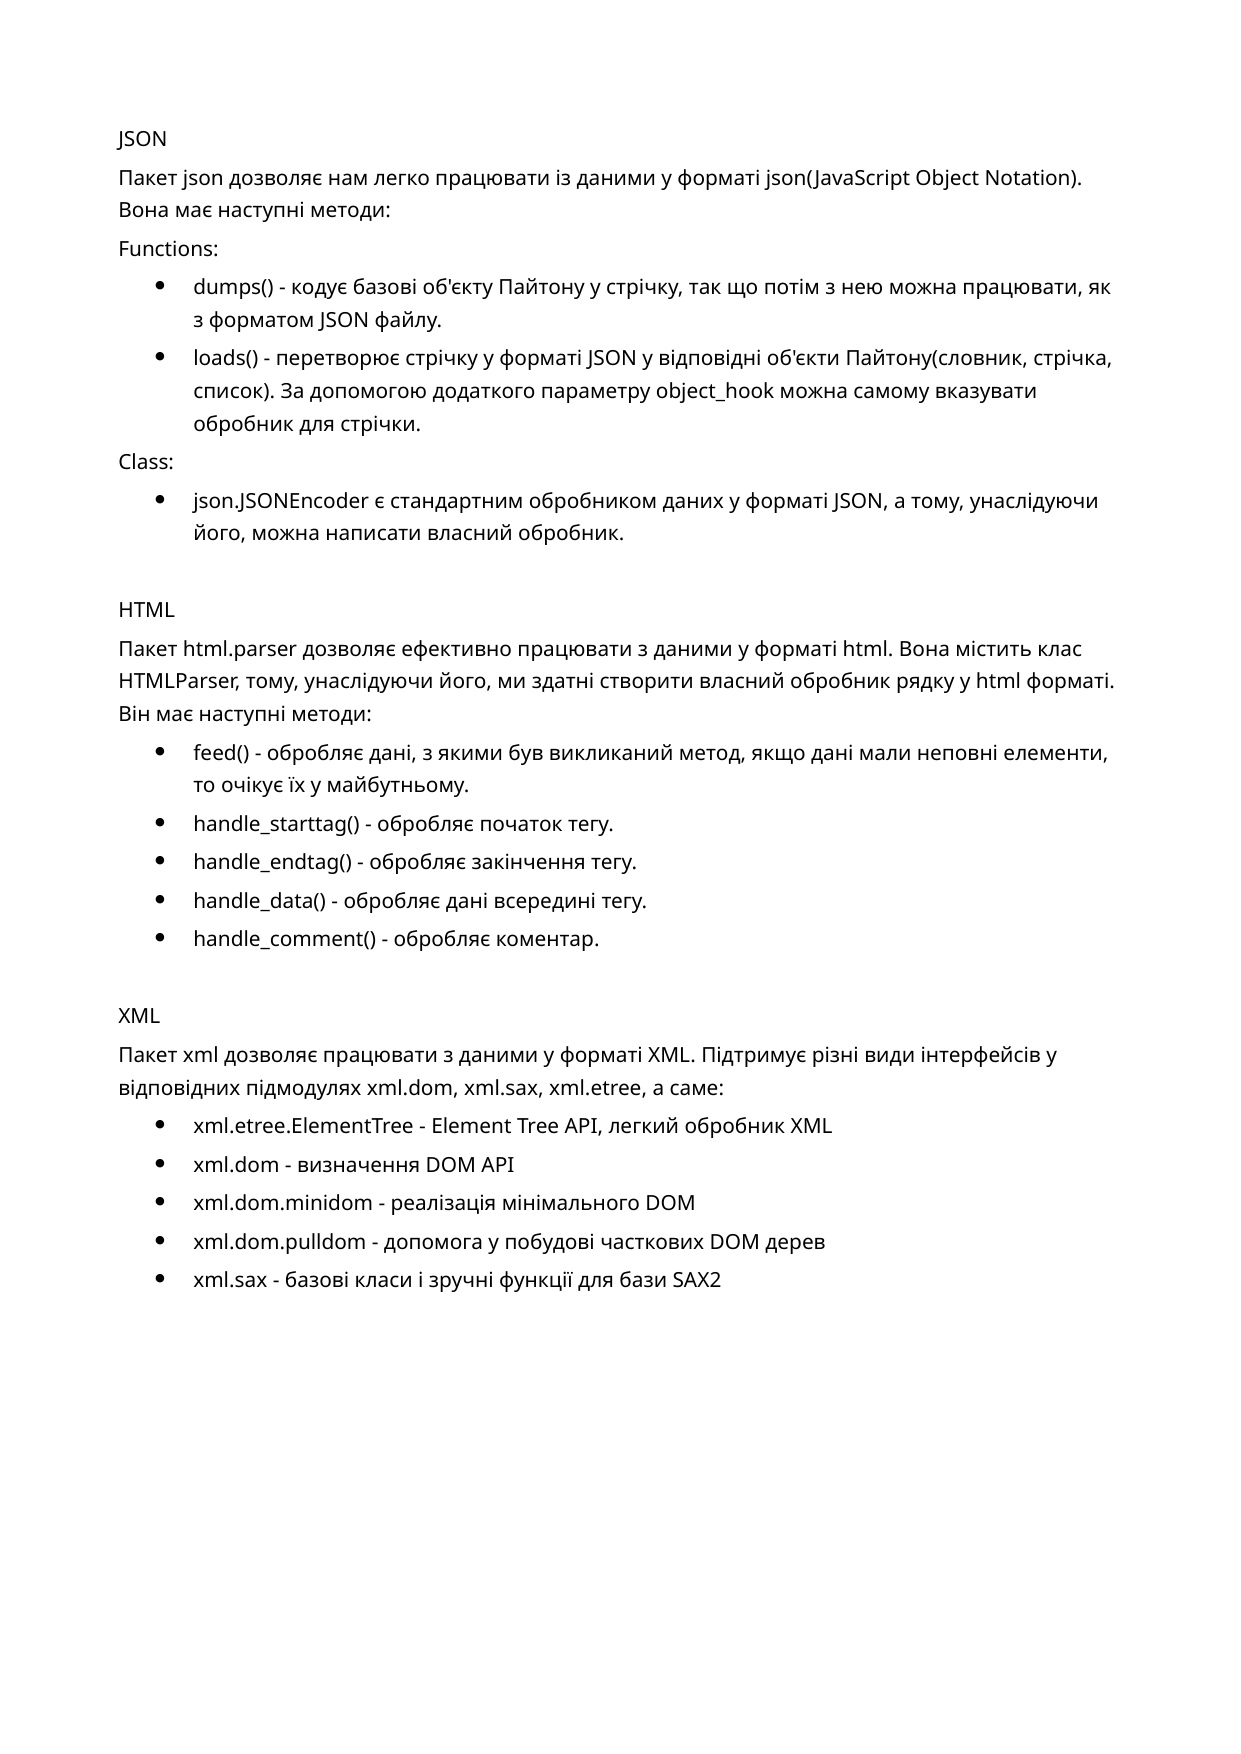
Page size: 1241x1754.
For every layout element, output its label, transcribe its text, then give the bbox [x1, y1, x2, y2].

list handle_data() - обробляє дані всередині тегу. [156, 886, 1122, 914]
list json.JSONEncoder є стандартним обробником даних у форматі JSON, а тому, унаслідуючи його, можна написати власний обробник. [156, 486, 1122, 547]
text Пакет html.parser дозволяє ефективно працювати з даними у форматі html. Вона містить клас HTMLParser, тому, унаслідуючи його, ми здатні створити власний обробник рядку у html форматі. Він має наступні методи: [118, 634, 1122, 728]
list xml.etree.ElementTree - Element Tree API, легкий обробник XML [156, 1111, 1122, 1140]
text JSON [118, 124, 1122, 152]
list xml.sax - базові класи і зручні функції для бази SAX2 [156, 1265, 1122, 1294]
list dumps() - кодує базові об'єкту Пайтону у стрічку, так що потім з нею можна працювати, як з форматом JSON файлу. [156, 272, 1122, 333]
list handle_starttag() - обробляє початок тегу. [156, 809, 1122, 837]
text Functions: [118, 234, 1122, 262]
list xml.dom.pulldom - допомога у побудові часткових DOM дерев [156, 1227, 1122, 1255]
list loads() - перетворює стрічку у форматі JSON у відповідні об'єкти Пайтону(словник, стрічка, список). За допомогою додаткого параметру object_hook можна самому вказувати обробник для стрічки. [156, 343, 1122, 437]
text Пакет xml дозволяє працювати з даними у форматі XML. Підтримує різні види інтерфейсів у відповідних підмодулях xml.dom, xml.sax, xml.etree, а саме: [118, 1040, 1122, 1101]
list handle_comment() - обробляє коментар. [156, 924, 1122, 953]
text Пакет json дозволяє нам легко працювати із даними у форматі json(JavaScript Object Notation). Вона має наступні методи: [118, 163, 1122, 224]
list xml.dom.minidom - реалізація мінімального DOM [156, 1188, 1122, 1217]
list feed() - обробляє дані, з якими був викликаний метод, якщо дані мали неповні елементи, то очікує їх у майбутньому. [156, 738, 1122, 799]
text Class: [118, 447, 1122, 476]
text HTML [118, 595, 1122, 624]
list xml.dom - визначення DOM API [156, 1150, 1122, 1178]
list handle_endtag() - обробляє закінчення тегу. [156, 847, 1122, 876]
text XML [118, 1002, 1122, 1030]
